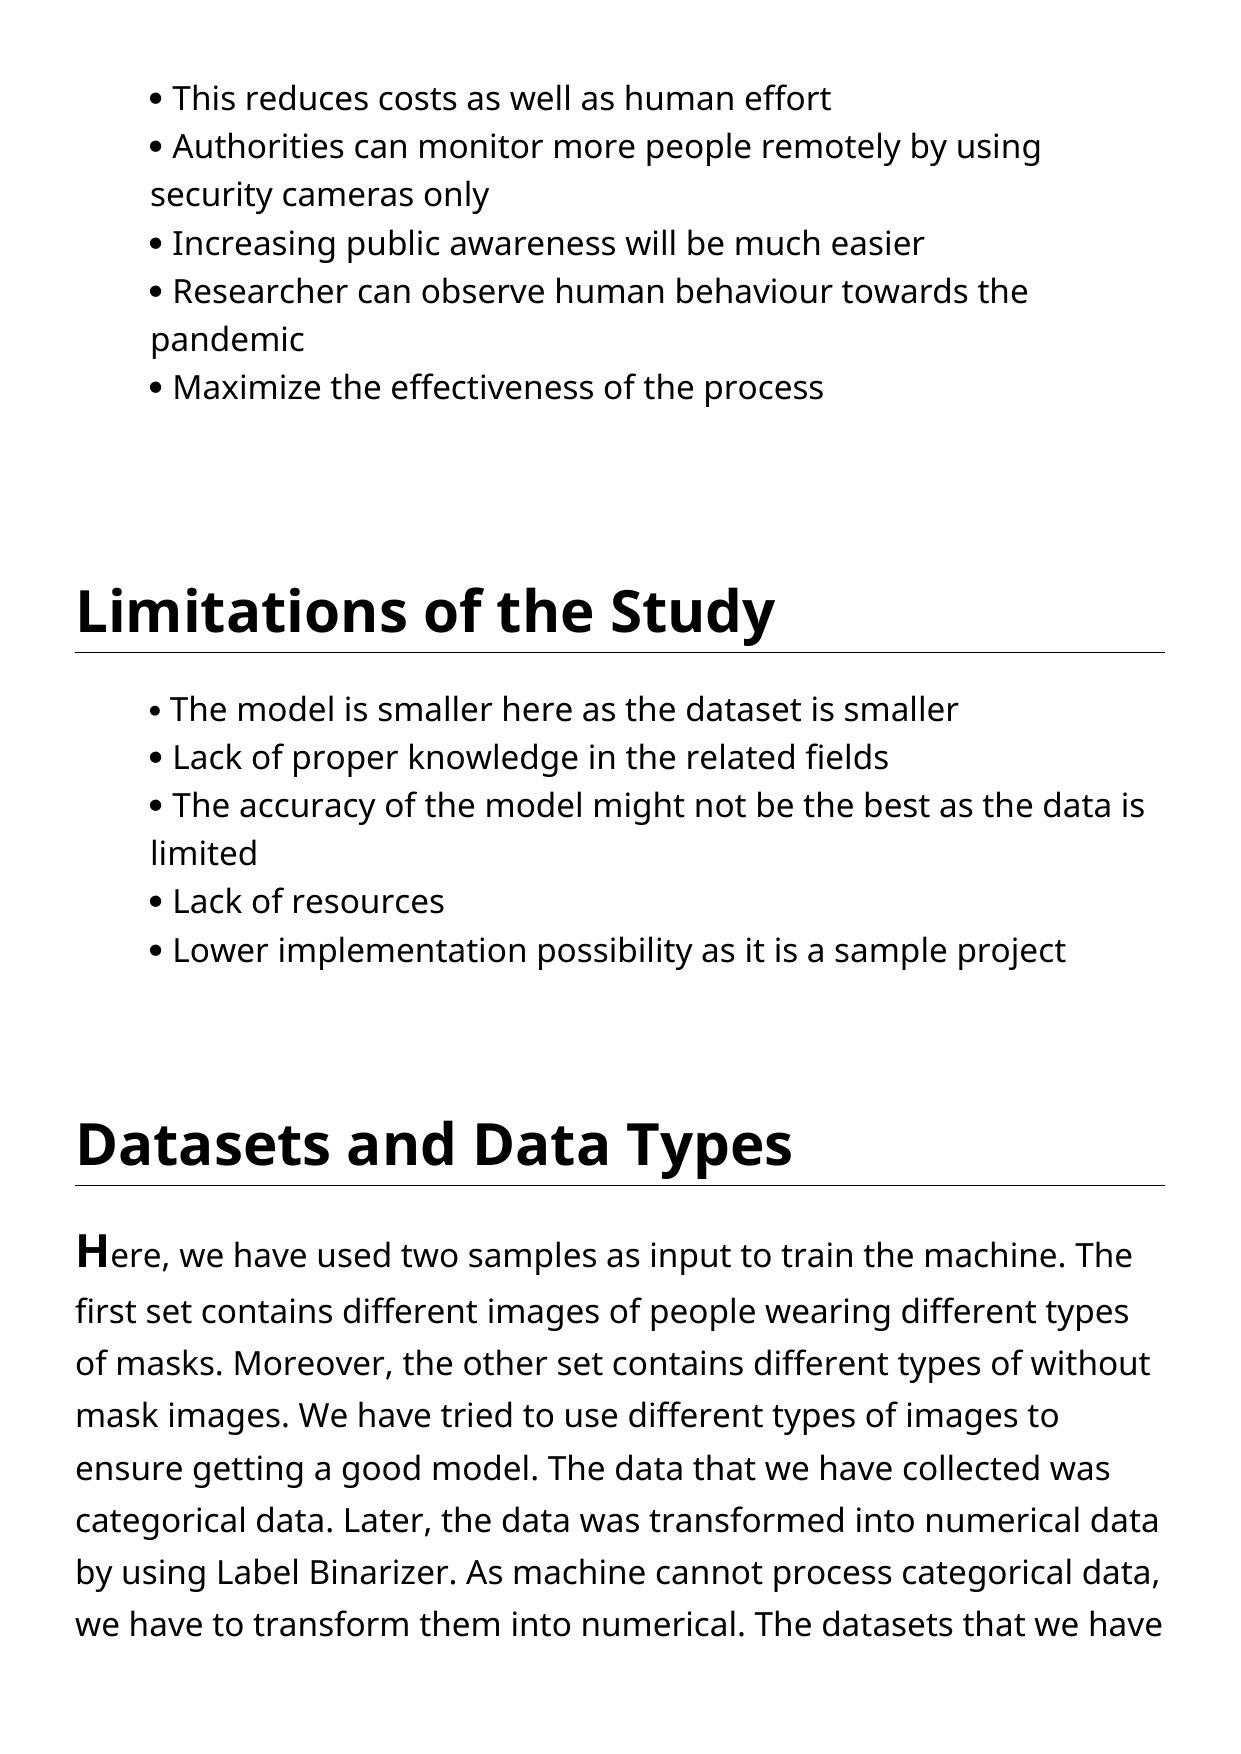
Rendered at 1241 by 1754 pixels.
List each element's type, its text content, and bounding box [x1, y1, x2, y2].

list This reduces costs as well as human effort [150, 75, 1165, 120]
list The model is smaller here as the dataset is smaller [150, 686, 1165, 731]
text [75, 1219, 1165, 1646]
list Authorities can monitor more people remotely by using security cameras only [150, 123, 1165, 217]
list Researcher can observe human behaviour towards the pandemic [150, 267, 1165, 361]
list Lower implementation possibility as it is a sample project [150, 926, 1165, 972]
text Limitations of the Study [75, 570, 1165, 652]
list Lack of proper knowledge in the related fields [150, 734, 1165, 779]
list Lack of resources [150, 878, 1165, 924]
text Datasets and Data Types [75, 1103, 1165, 1185]
list Maximize the effectiveness of the process [150, 364, 1165, 409]
list Increasing public awareness will be much easier [150, 219, 1165, 265]
list The accuracy of the model might not be the best as the data is limited [150, 782, 1165, 876]
